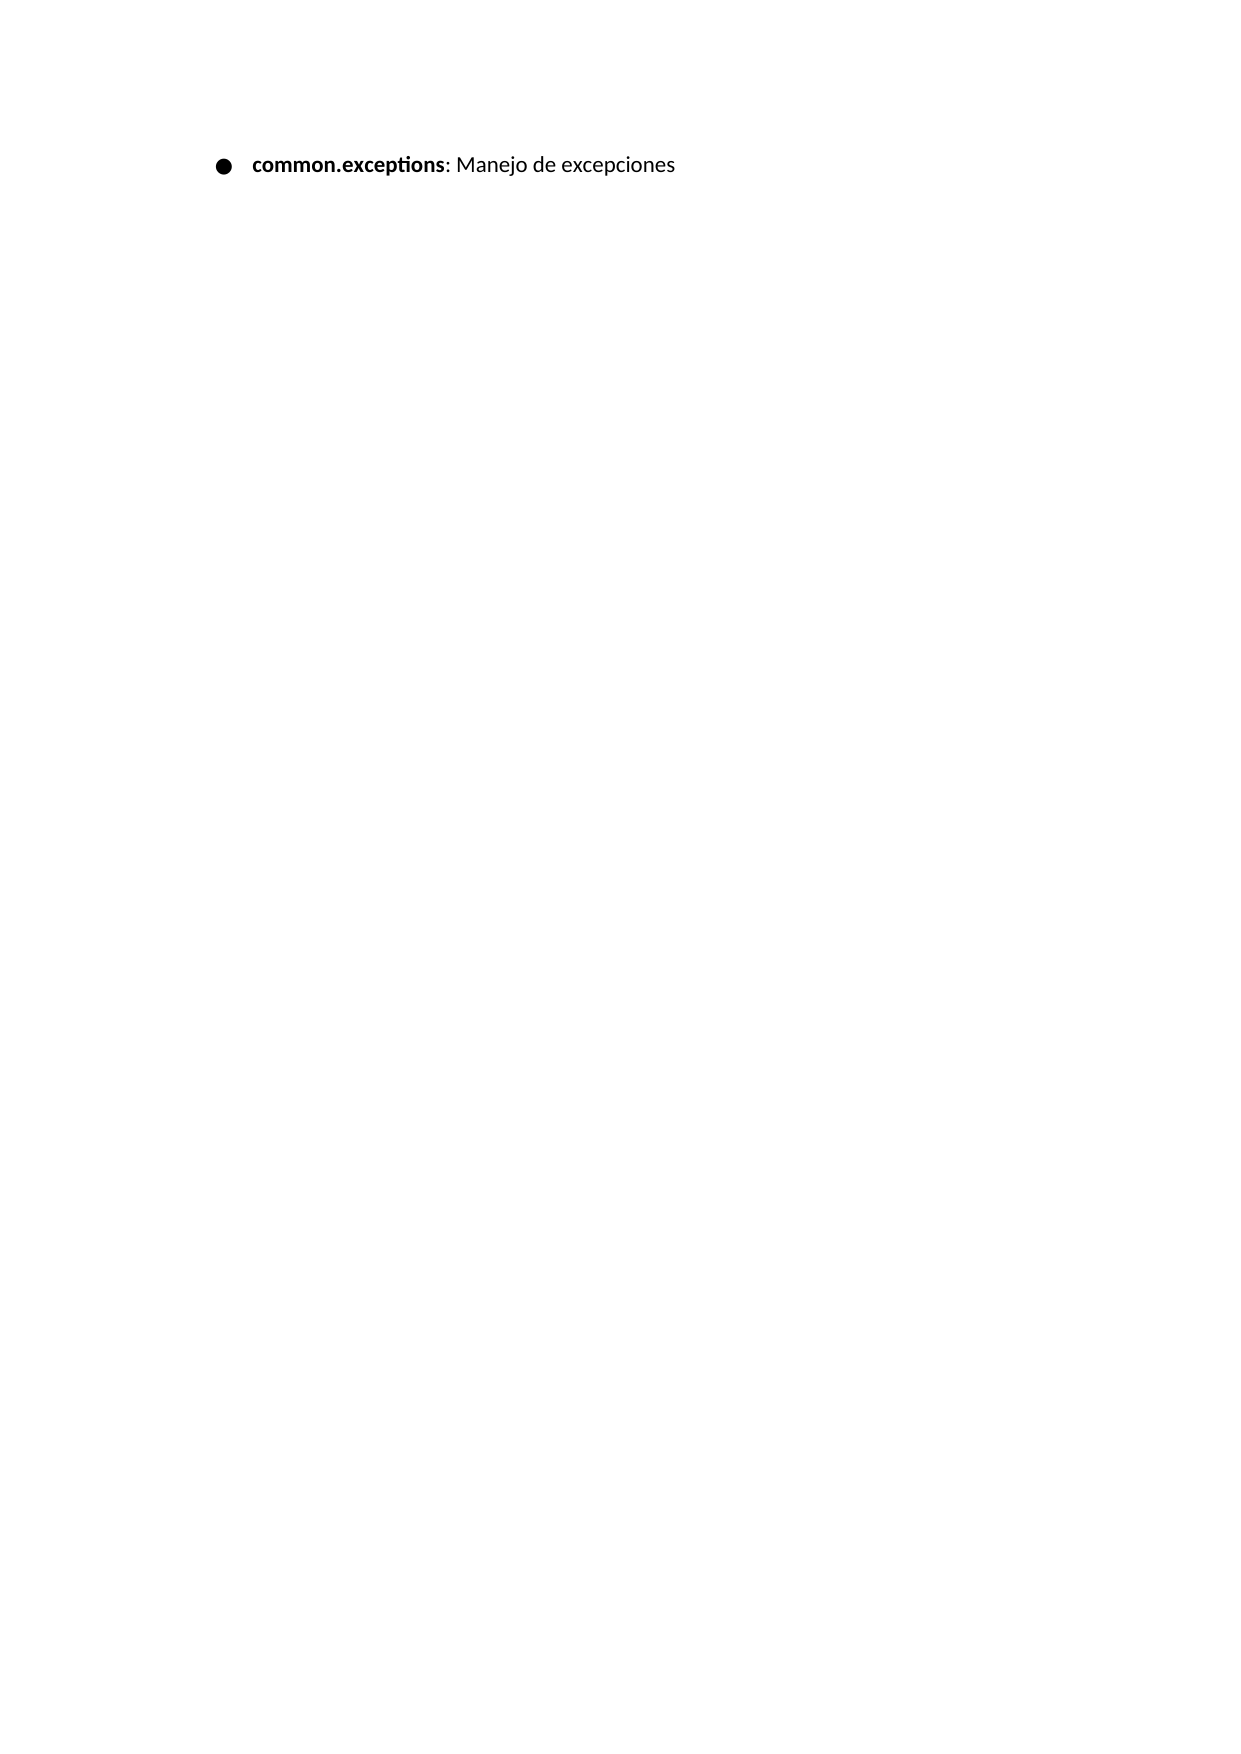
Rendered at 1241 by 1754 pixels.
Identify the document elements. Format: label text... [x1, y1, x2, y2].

list common.exceptions: Manejo de excepciones [214, 142, 1211, 184]
